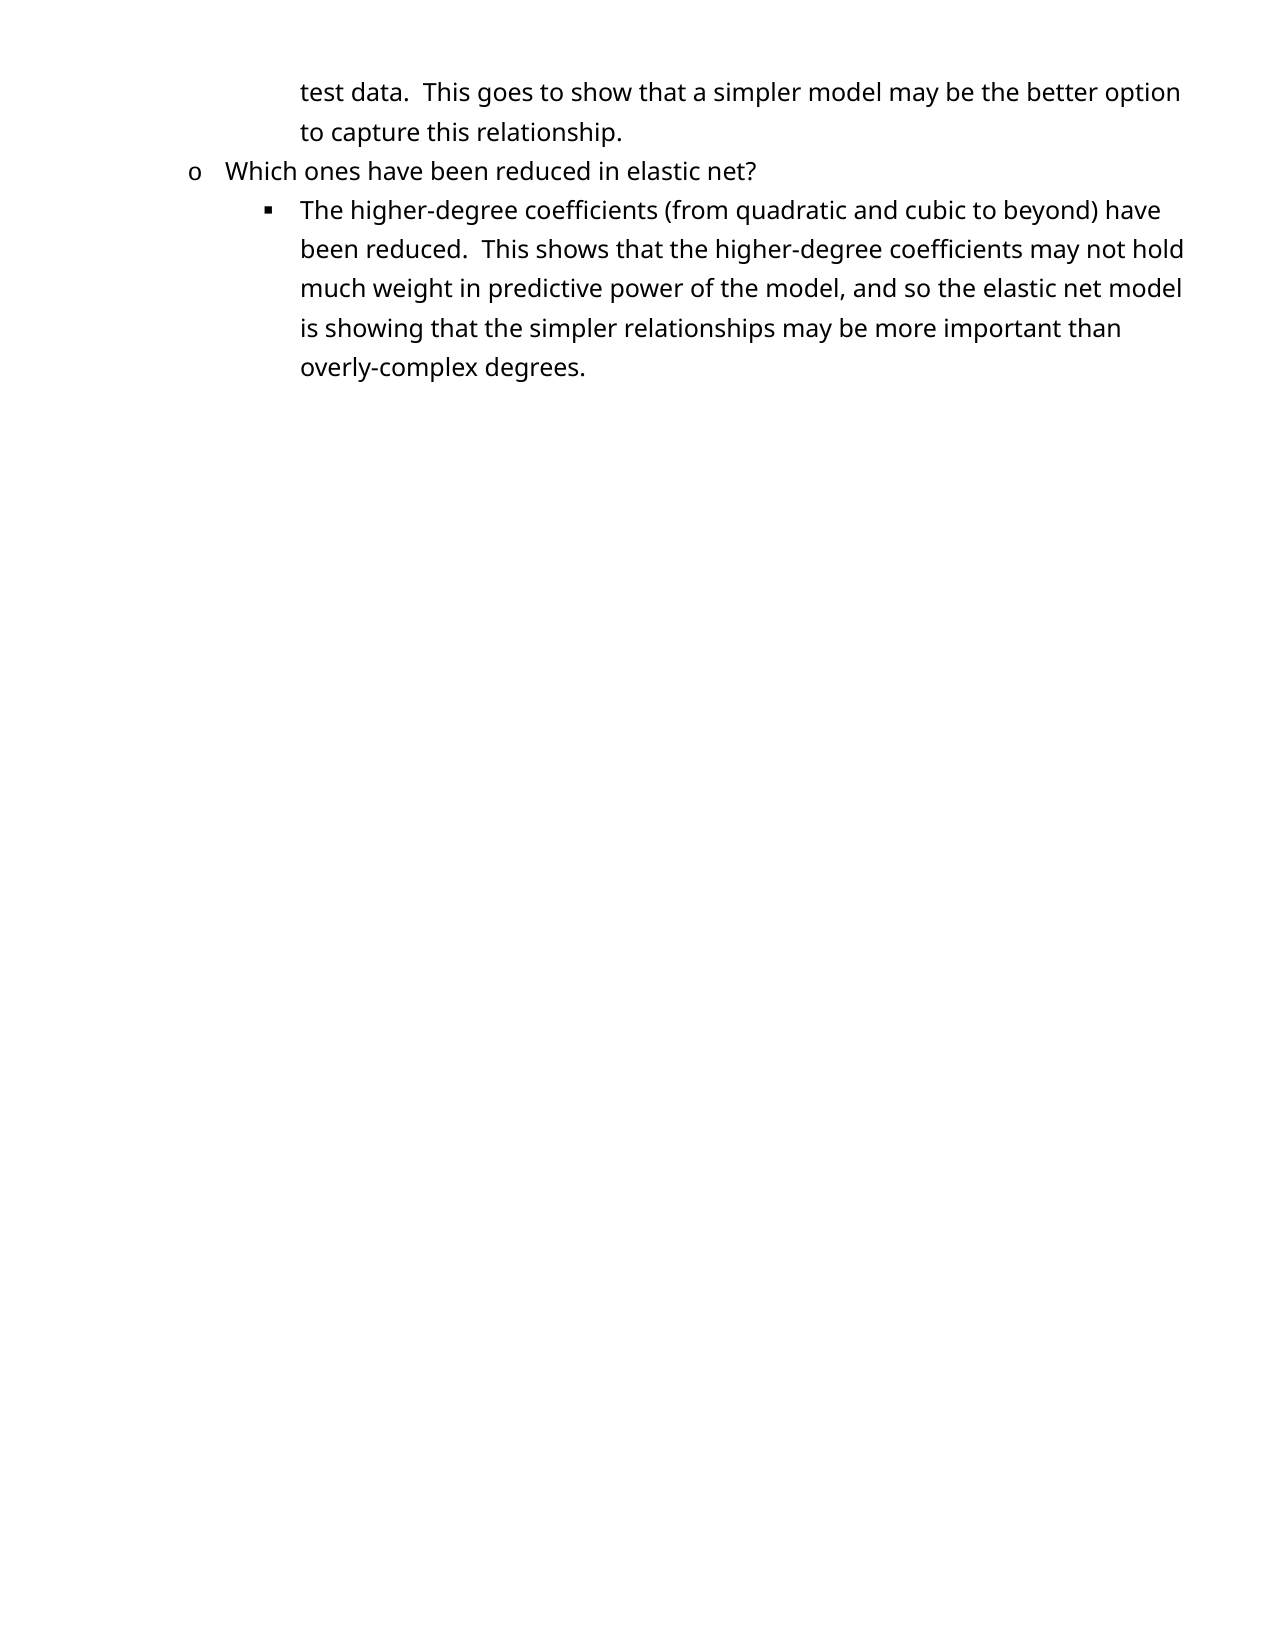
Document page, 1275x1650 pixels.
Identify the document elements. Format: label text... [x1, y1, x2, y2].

list Which ones have been reduced in elastic net? [187, 153, 1200, 188]
list The higher-degree coefficients (from quadratic and cubic to beyond) have been reduced. This shows that the higher-degree coefficients may not hold much weight in predictive power of the model, and so the elastic net model is showing that the simpler relationships may be more important than overly-complex degrees. [262, 193, 1200, 383]
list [262, 75, 1200, 148]
